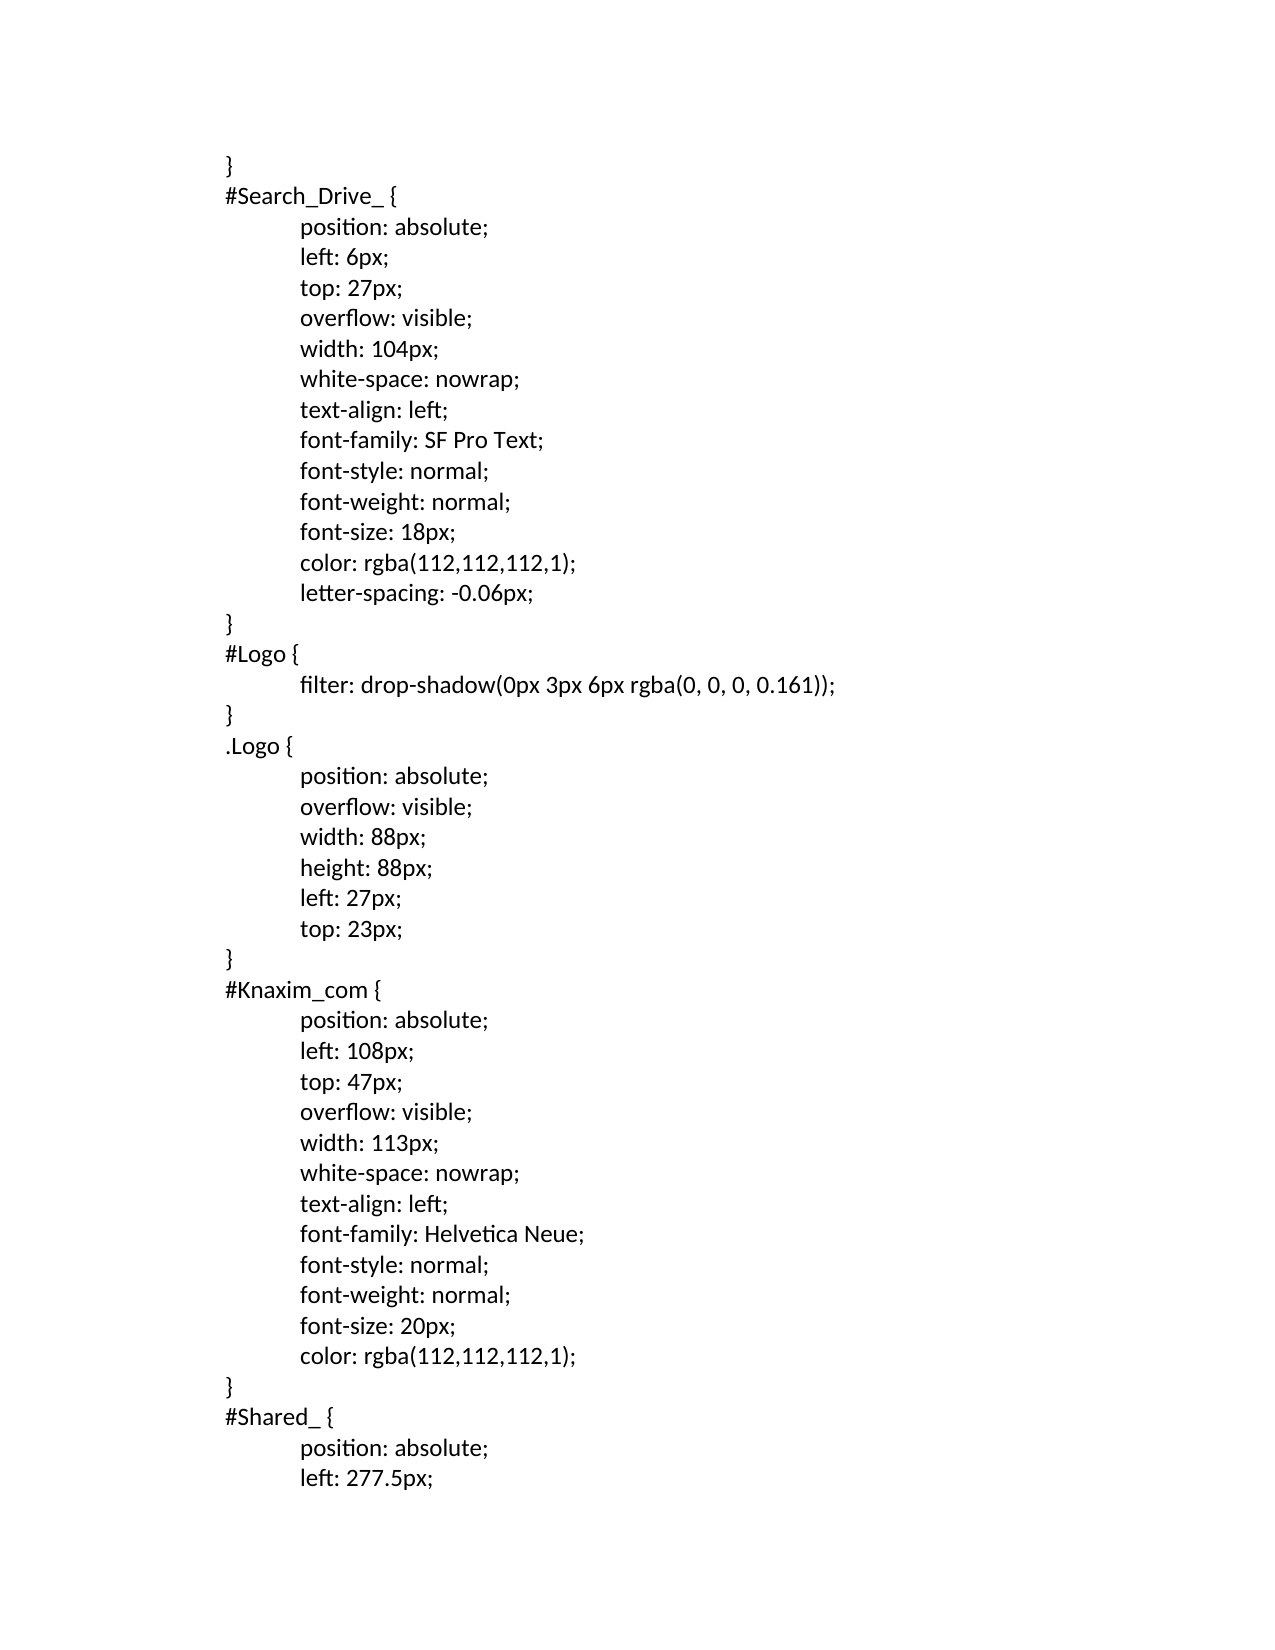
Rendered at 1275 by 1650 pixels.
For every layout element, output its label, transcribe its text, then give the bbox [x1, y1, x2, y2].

text overflow: visible; [150, 791, 1125, 821]
text #Knaxim_com { [150, 974, 1125, 1004]
text top: 23px; [150, 913, 1125, 943]
text text-align: left; [150, 1188, 1125, 1218]
text left: 108px; [150, 1035, 1125, 1066]
text left: 277.5px; [150, 1462, 1125, 1493]
text font-family: Helvetica Neue; [150, 1218, 1125, 1249]
text font-style: normal; [150, 455, 1125, 486]
text } [150, 608, 1125, 638]
text overflow: visible; [150, 303, 1125, 333]
text } [150, 943, 1125, 974]
text width: 88px; [150, 821, 1125, 852]
text position: absolute; [150, 1432, 1125, 1462]
text text-align: left; [150, 394, 1125, 425]
text #Shared_ { [150, 1401, 1125, 1432]
text white-space: nowrap; [150, 1157, 1125, 1188]
text font-weight: normal; [150, 486, 1125, 516]
text position: absolute; [150, 211, 1125, 242]
text top: 27px; [150, 272, 1125, 303]
text letter-spacing: -0.06px; [150, 577, 1125, 608]
text left: 27px; [150, 882, 1125, 913]
text position: absolute; [150, 1004, 1125, 1035]
text position: absolute; [150, 760, 1125, 791]
text } [150, 1371, 1125, 1401]
text left: 6px; [150, 242, 1125, 272]
text font-style: normal; [150, 1249, 1125, 1279]
text } [150, 699, 1125, 730]
text width: 104px; [150, 333, 1125, 364]
text font-size: 18px; [150, 516, 1125, 547]
text .Logo { [150, 730, 1125, 760]
text white-space: nowrap; [150, 364, 1125, 394]
text } [150, 150, 1125, 181]
text filter: drop-shadow(0px 3px 6px rgba(0, 0, 0, 0.161)); [150, 669, 1125, 699]
text width: 113px; [150, 1127, 1125, 1157]
text overflow: visible; [150, 1096, 1125, 1127]
text #Search_Drive_ { [150, 181, 1125, 211]
text color: rgba(112,112,112,1); [150, 547, 1125, 577]
text height: 88px; [150, 852, 1125, 882]
text top: 47px; [150, 1066, 1125, 1096]
text font-size: 20px; [150, 1310, 1125, 1340]
text font-weight: normal; [150, 1279, 1125, 1310]
text #Logo { [150, 638, 1125, 669]
text color: rgba(112,112,112,1); [150, 1340, 1125, 1371]
text font-family: SF Pro Text; [150, 425, 1125, 455]
